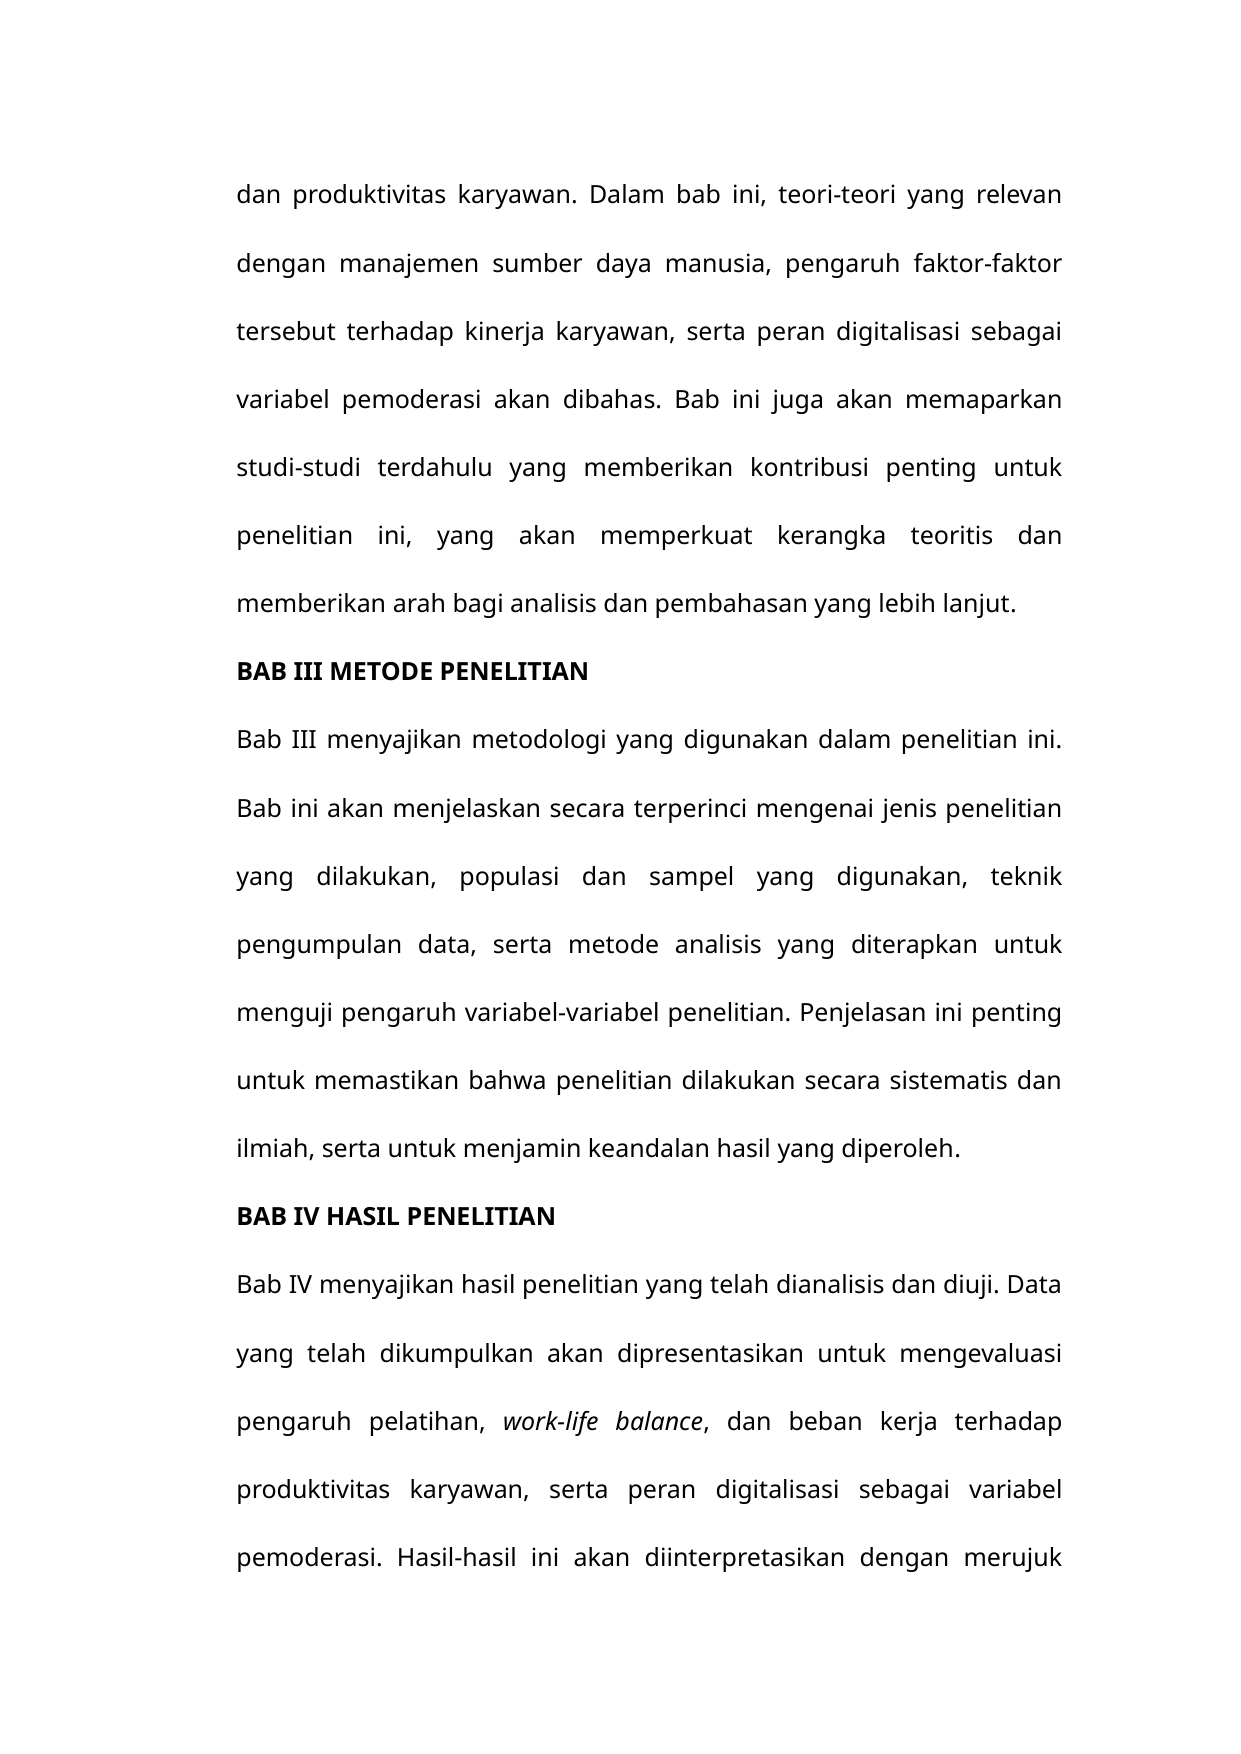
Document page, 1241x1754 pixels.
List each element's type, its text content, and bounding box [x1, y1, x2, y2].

text BAB IV HASIL PENELITIAN [236, 1199, 1063, 1233]
text Bab III menyajikan metodologi yang digunakan dalam penelitian ini. Bab ini akan menjelaskan secara terperinci mengenai jenis penelitian yang dilakukan, populasi dan sampel yang digunakan, teknik pengumpulan data, serta metode analisis yang diterapkan untuk menguji pengaruh variabel-variabel penelitian. Penjelasan ini penting untuk memastikan bahwa penelitian dilakukan secara sistematis dan ilmiah, serta untuk menjamin keandalan hasil yang diperoleh. [236, 722, 1063, 1165]
text BAB III METODE PENELITIAN [236, 654, 1063, 688]
